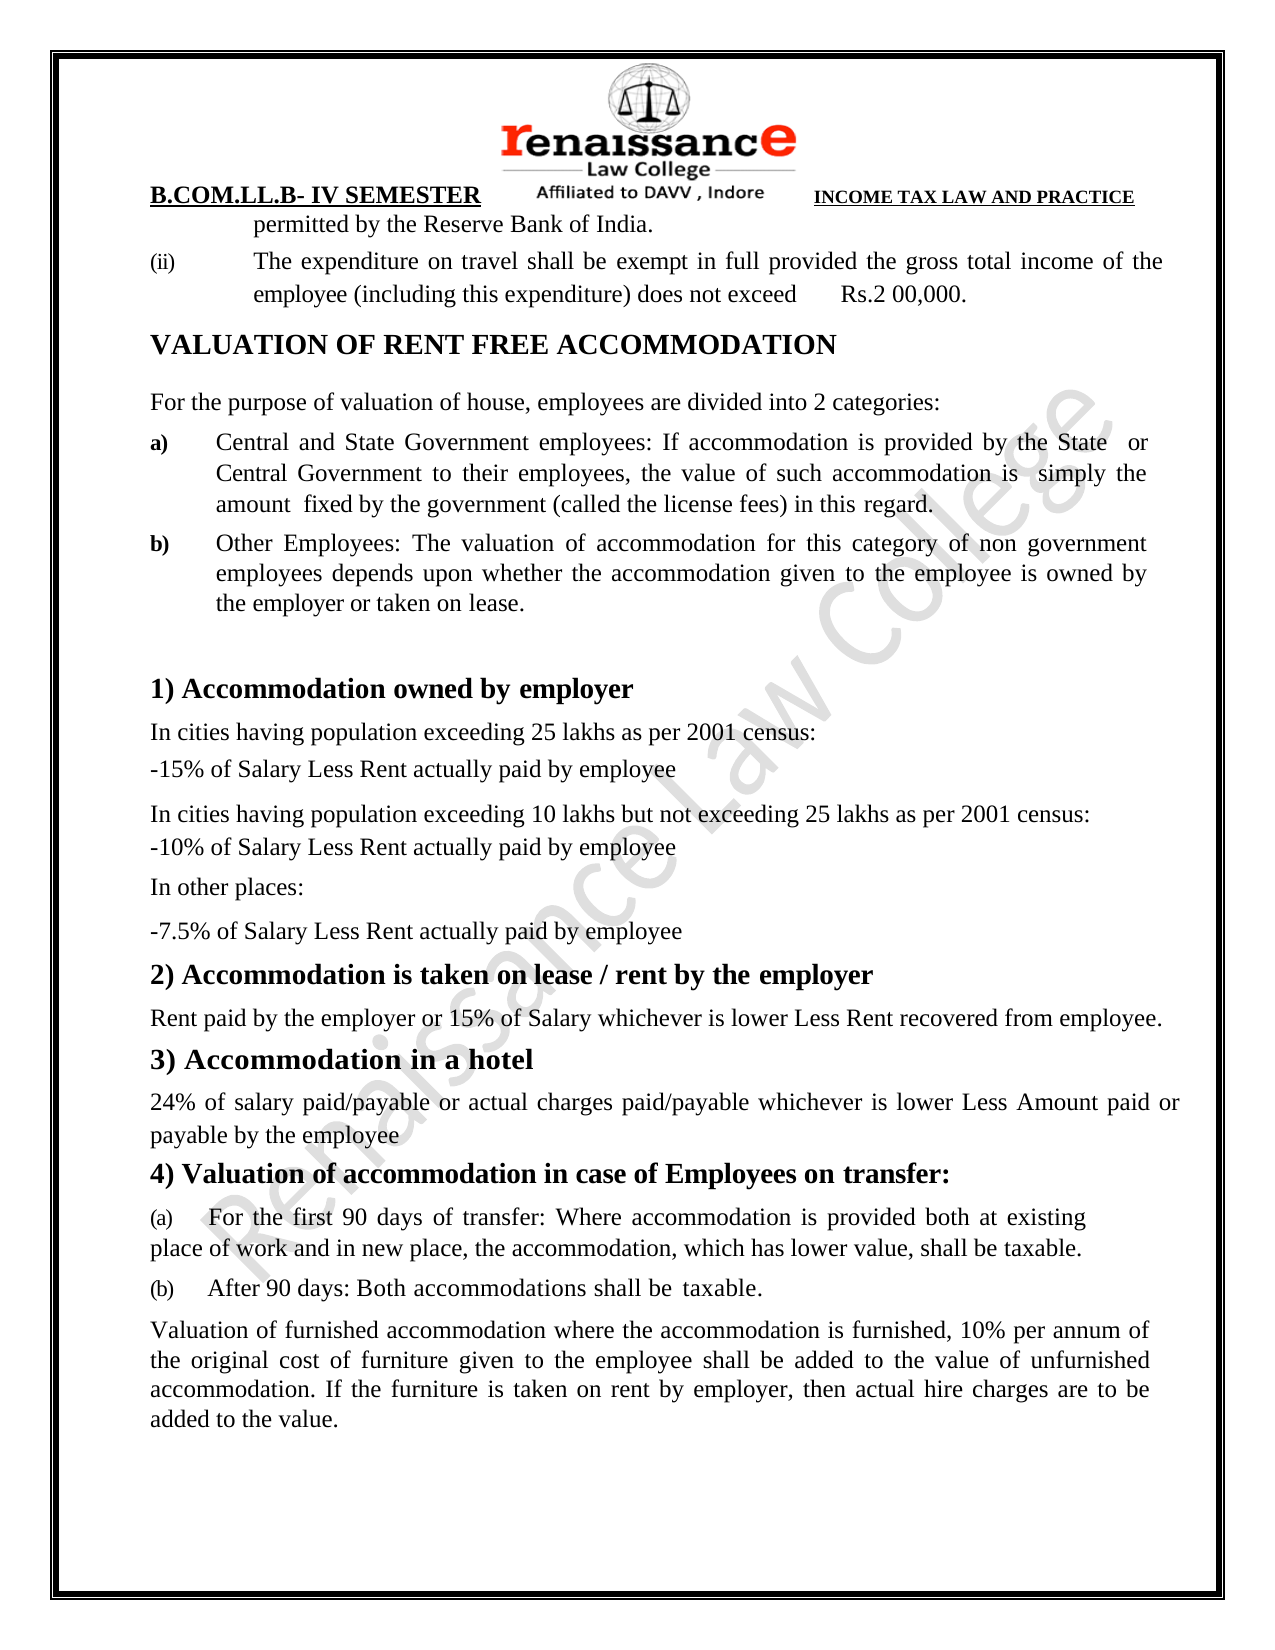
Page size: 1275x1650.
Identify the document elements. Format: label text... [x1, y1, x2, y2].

text 24% of salary paid/payable or actual charges paid/payable whichever is lower Less Amount paid or payable by the employee [150, 1087, 1181, 1149]
text In other places: [150, 872, 1153, 901]
text For the purpose of valuation of house, employees are divided into 2 categories: [150, 387, 1181, 415]
text Rent paid by the employer or 15% of Salary whichever is lower Less Rent recovered from employee. [150, 1003, 1181, 1032]
list The expenditure on travel shall be exempt in full provided the gross total income of the employee (including this expenditure) does not exceed Rs.2 00,000. [150, 246, 1163, 308]
list Other Employees: The valuation of accommodation for this category of non government employees depends upon whether the accommodation given to the employee is owned by the employer or taken on lease. [150, 528, 1147, 617]
list After 90 days: Both accommodations shall be taxable. [150, 1273, 1181, 1302]
text VALUATION OF RENT FREE ACCOMMODATION [150, 327, 1181, 361]
text -15% of Salary Less Rent actually paid by employee [150, 754, 785, 782]
text In cities having population exceeding 10 lakhs but not exceeding 25 lakhs as per 2001 census: [150, 799, 1181, 828]
picture [486, 63, 814, 204]
text Valuation of furnished accommodation where the accommodation is furnished, 10% per annum of the original cost of furniture given to the employee shall be added to the value of unfurnished accommodation. If the furniture is taken on rent by employer, then actual hire charges are to be added to the value. [150, 1315, 1151, 1433]
text -10% of Salary Less Rent actually paid by employee [150, 832, 1153, 861]
list 1) Accommodation owned by employer [150, 671, 1181, 705]
subtitle 3) Accommodation in a hotel [150, 1042, 1181, 1076]
text -7.5% of Salary Less Rent actually paid by employee [150, 916, 1181, 945]
list The expenditure on medical treatment and stay abroad shall be exempt to the extent permitted by the Reserve Bank of India. [150, 209, 1163, 238]
subtitle For the first 90 days of transfer: Where accommodation is provided both at existing place of work and in new place, the accommodation, which has lower value, shall be taxable. [150, 1202, 1087, 1262]
text In cities having population exceeding 25 lakhs as per 2001 census: [150, 717, 1172, 746]
subtitle 2) Accommodation is taken on lease / rent by the employer [150, 957, 1181, 991]
subtitle Central and State Government employees: If accommodation is provided by the State or Central Government to their employees, the value of such accommodation is simply the amount fixed by the government (called the license fees) in this regard. [150, 427, 1148, 518]
subtitle 4) Valuation of accommodation in case of Employees on transfer: [150, 1157, 1181, 1190]
